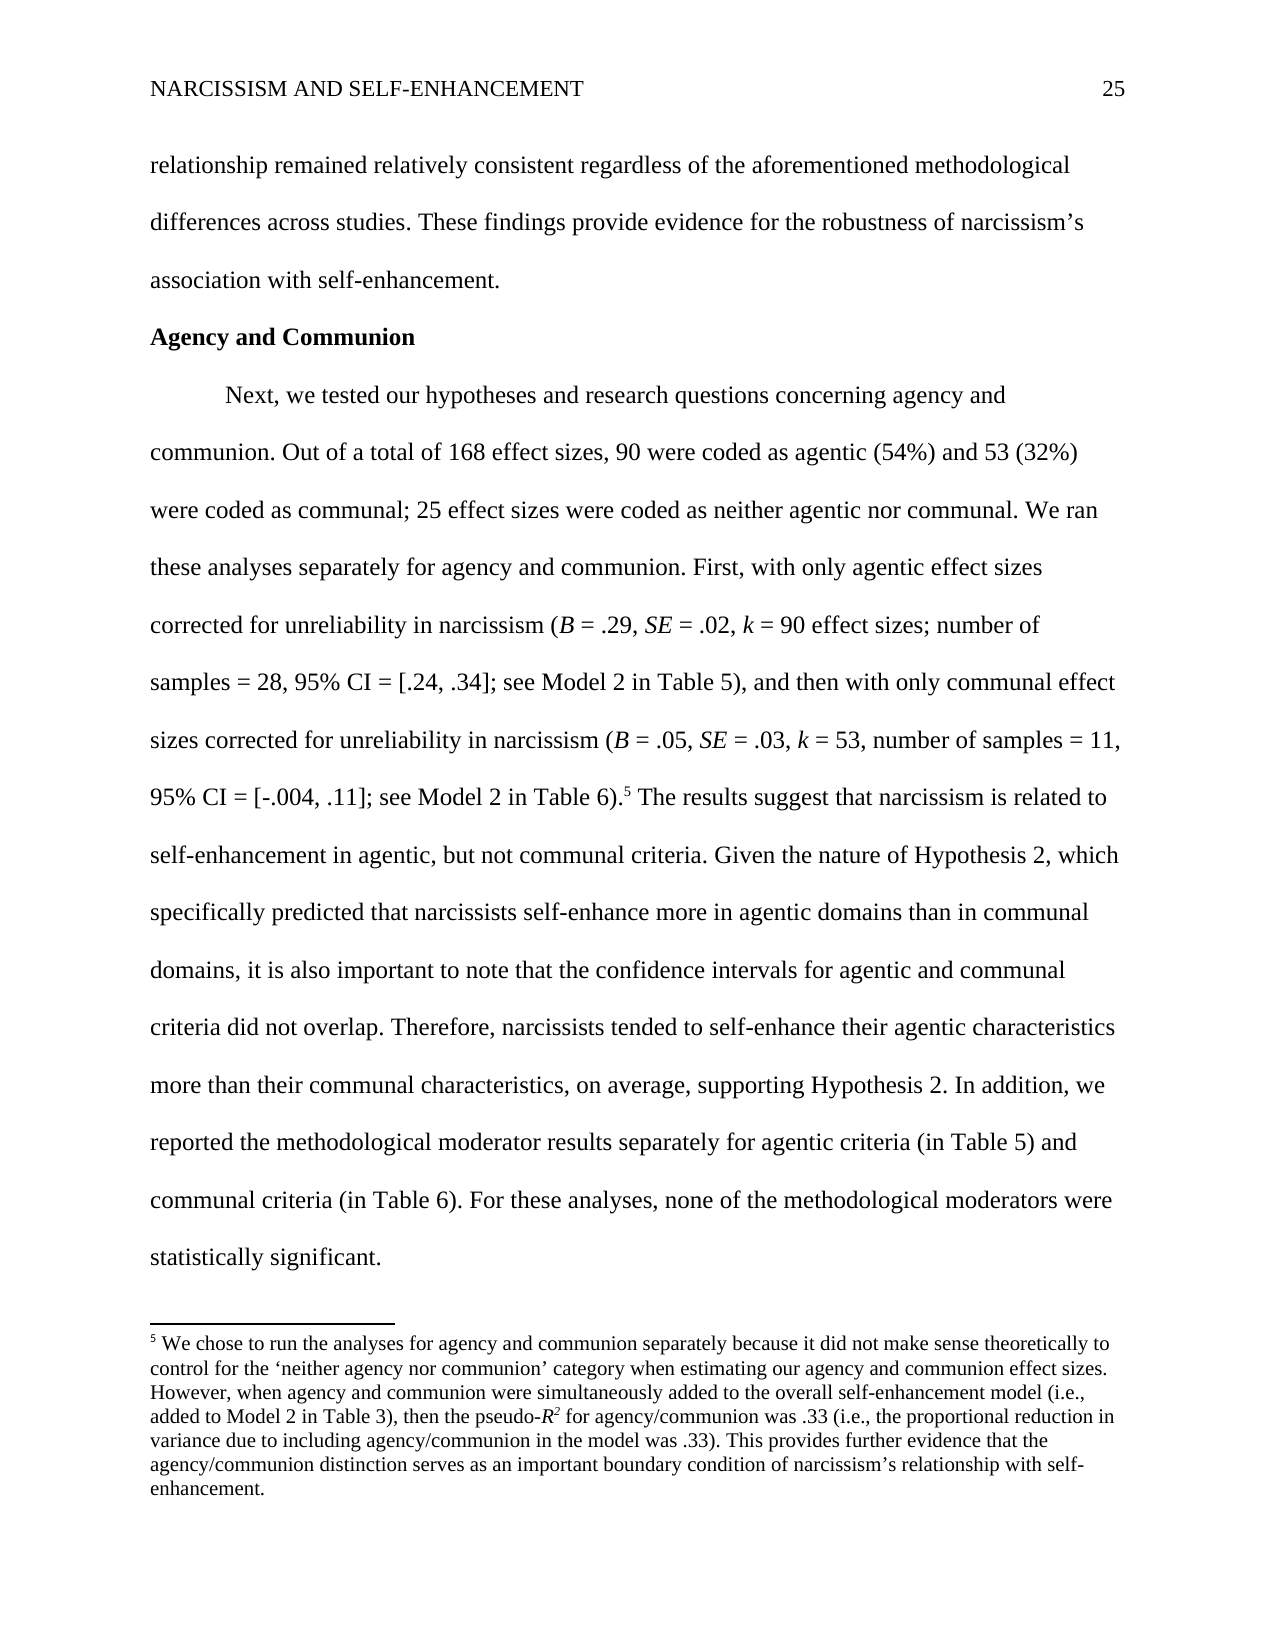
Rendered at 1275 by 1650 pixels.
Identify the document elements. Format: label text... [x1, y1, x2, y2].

text Agency and Communion [150, 322, 1125, 351]
text Next, we tested our hypotheses and research questions concerning agency and communion. Out of a total of 168 effect sizes, 90 were coded as agentic (54%) and 53 (32%) were coded as communal; 25 effect sizes were coded as neither agentic nor communal. We ran these analyses separately for agency and communion. First, with only agentic effect sizes corrected for unreliability in narcissism (B = .29, SE = .02, k = 90 effect sizes; number of samples = 28, 95% CI = [.24, .34]; see Model 2 in Table 5), and then with only communal effect sizes corrected for unreliability in narcissism (B = .05, SE = .03, k = 53, number of samples = 11, 95% CI = [-.004, .11]; see Model 2 in Table 6). The results suggest that narcissism is related to self-enhancement in agentic, but not communal criteria. Given the nature of Hypothesis 2, which specifically predicted that narcissists self-enhance more in agentic domains than in communal domains, it is also important to note that the confidence intervals for agentic and communal criteria did not overlap. Therefore, narcissists tended to self-enhance their agentic characteristics more than their communal characteristics, on average, supporting Hypothesis 2. In addition, we reported the methodological moderator results separately for agentic criteria (in Table 5) and communal criteria (in Table 6). For these analyses, none of the methodological moderators were statistically significant. [150, 380, 1125, 1271]
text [150, 150, 1125, 294]
